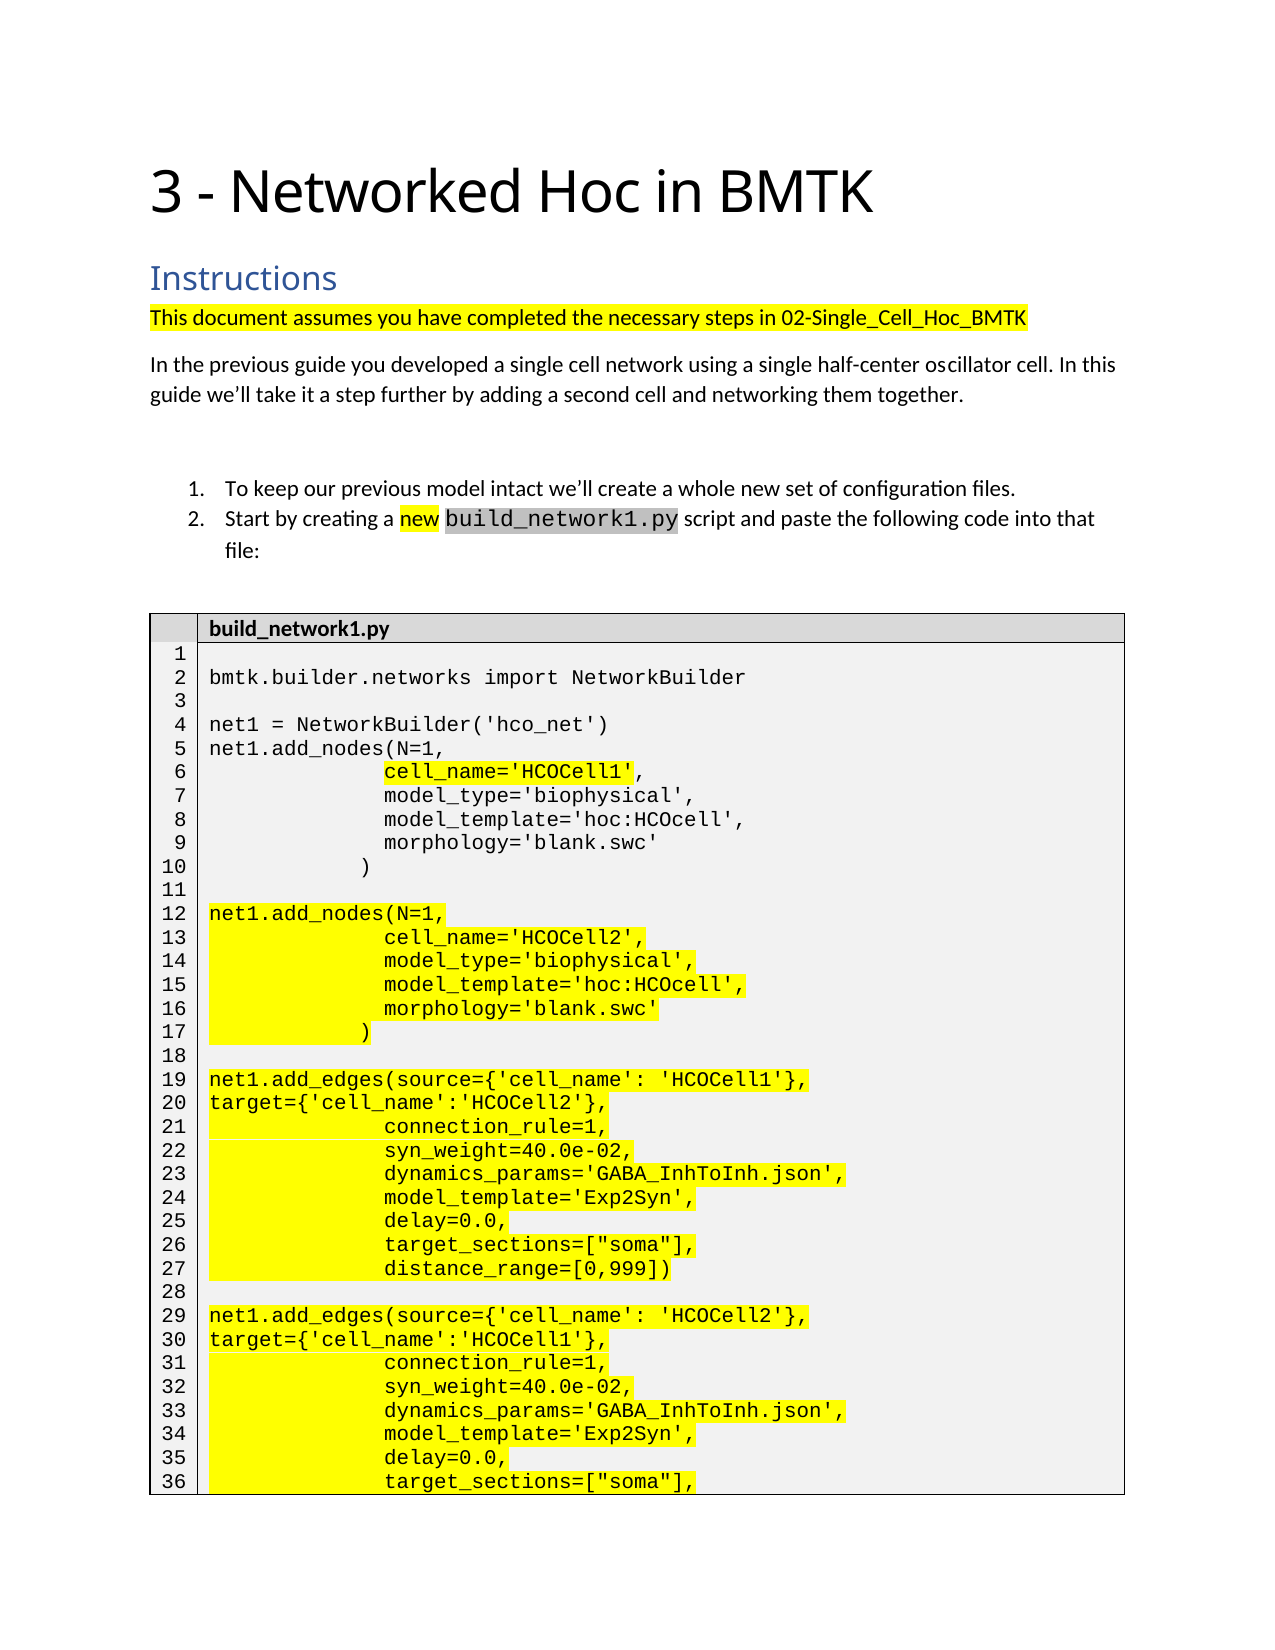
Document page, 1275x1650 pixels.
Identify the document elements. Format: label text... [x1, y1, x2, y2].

table_header build_network1.py [198, 614, 1124, 642]
table_header [151, 614, 197, 642]
table_cell 1 2 3 4 5 6 7 8 9 10 11 12 13 14 15 16 17 18 19 20 21 22 23 24 25 26 27 28 29 30 31 32 33 34 35 36 37 38 39 40 41 42 43 44 [151, 642, 197, 1494]
list Start by creating a new build_network1.py script and paste the following code into that file: [187, 504, 1125, 594]
subtitle Instructions [150, 254, 1125, 300]
title 3 - Networked Hoc in BMTK [150, 150, 1125, 229]
text In the previous guide you developed a single cell network using a single half-center oscillator cell. In this guide we’ll take it a step further by adding a second cell and networking them together. [150, 350, 1125, 408]
text This document assumes you have completed the necessary steps in 02-Single_Cell_Hoc_BMTK [150, 303, 1125, 331]
list To keep our previous model intact we’ll create a whole new set of configuration files. [187, 474, 1125, 502]
